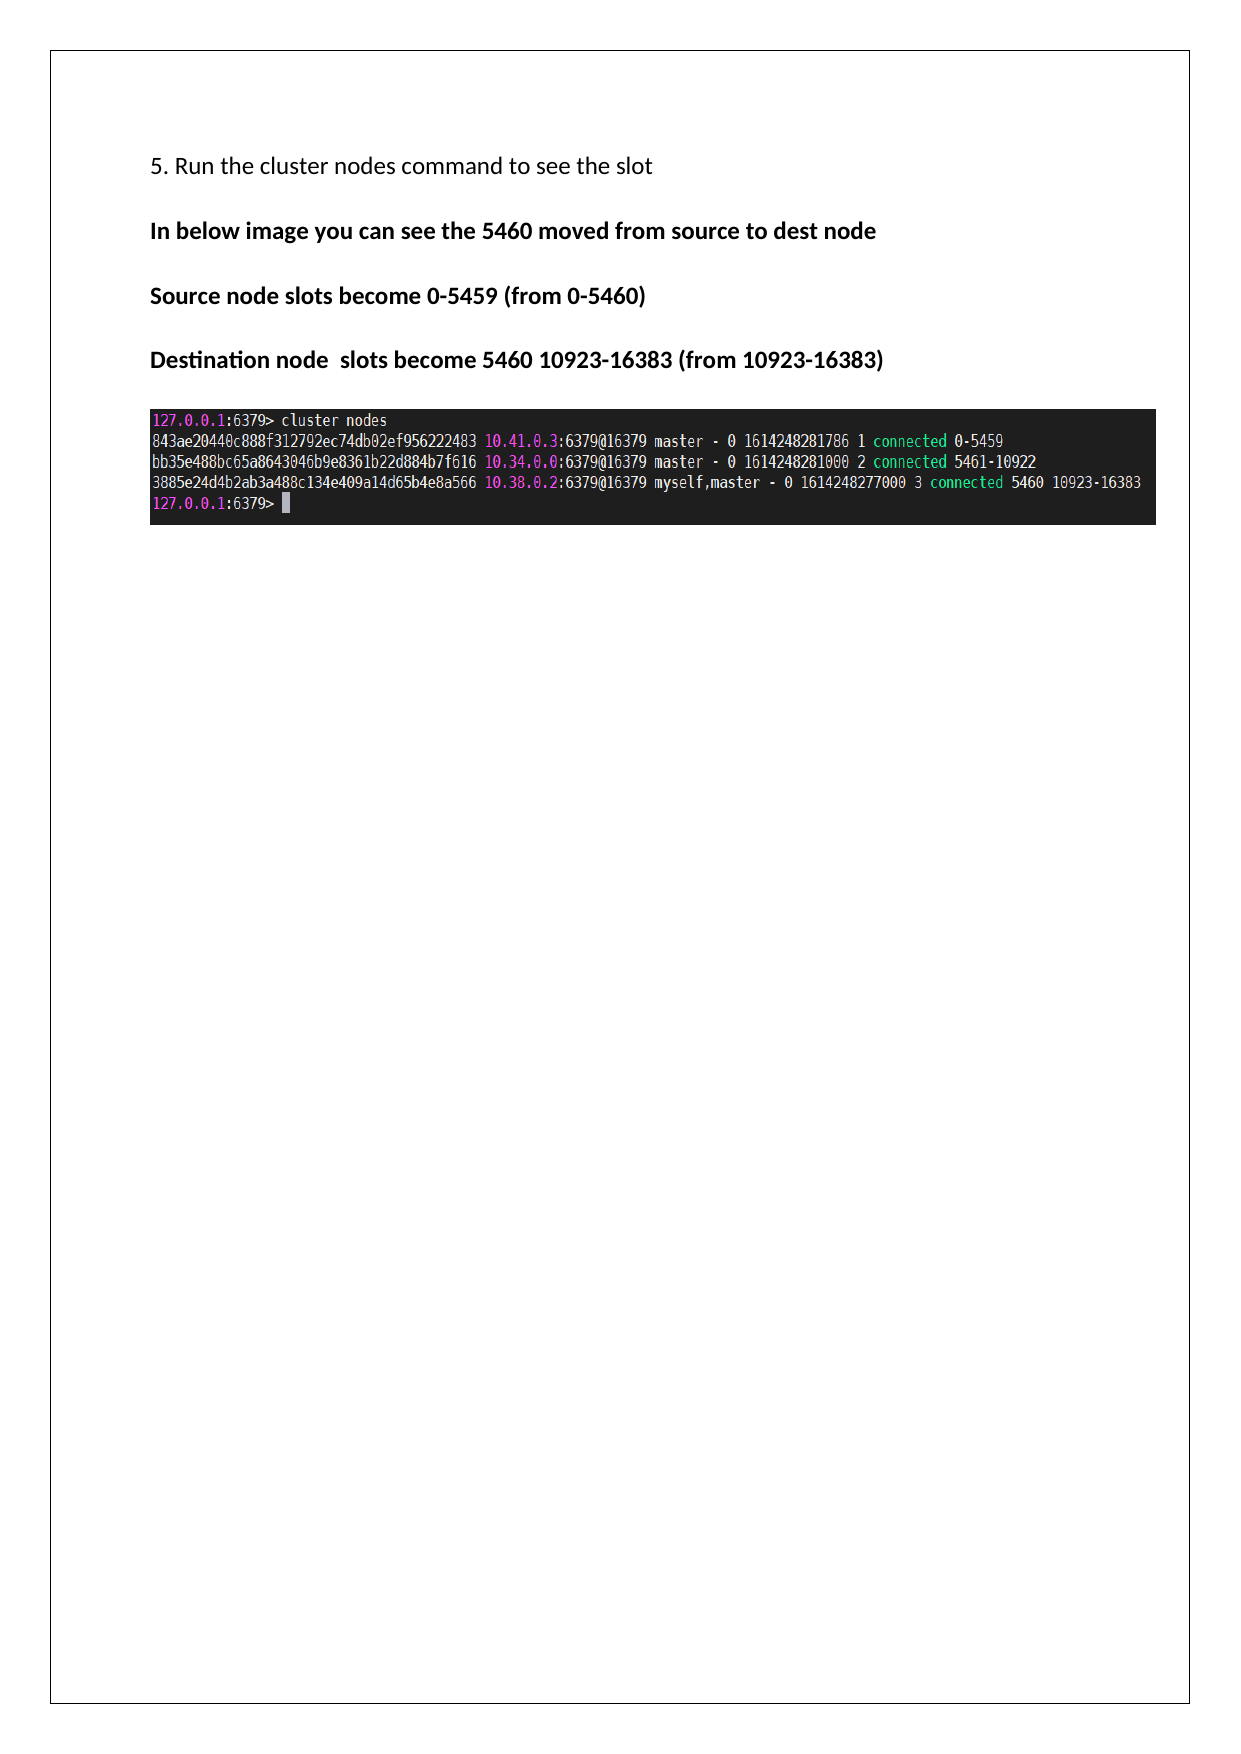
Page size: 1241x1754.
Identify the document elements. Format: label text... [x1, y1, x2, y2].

text Destination node slots become 5460 10923-16383 (from 10923-16383) [150, 345, 1090, 375]
text In below image you can see the 5460 moved from source to dest node [150, 215, 1090, 245]
text Source node slots become 0-5459 (from 0-5460) [150, 280, 1090, 310]
text 5. Run the cluster nodes command to see the slot [150, 150, 1090, 181]
picture [150, 409, 1156, 525]
